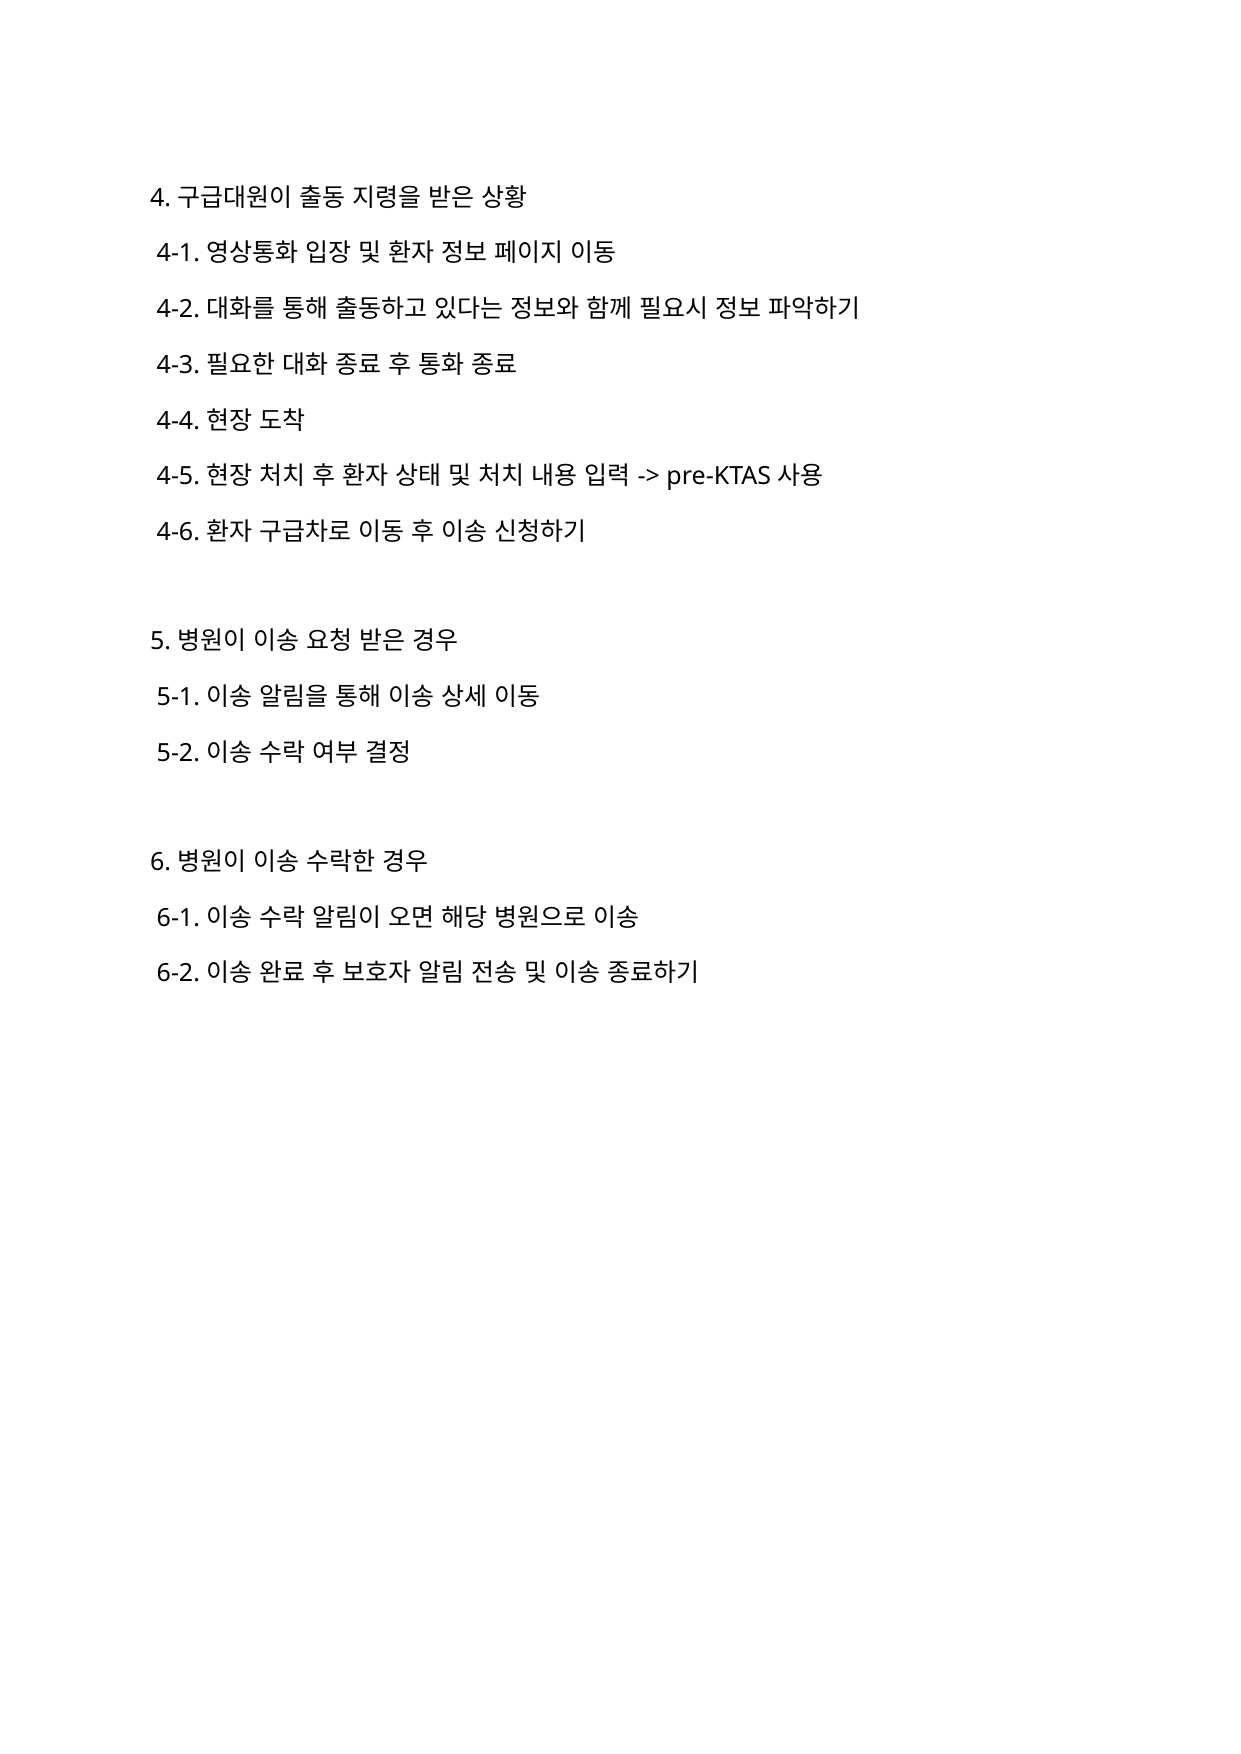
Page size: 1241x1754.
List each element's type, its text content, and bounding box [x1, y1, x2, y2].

text 5-2. 이송 수락 여부 결정 [150, 732, 1090, 768]
text 4-6. 환자 구급차로 이동 후 이송 신청하기 [150, 512, 1090, 548]
text 4-5. 현장 처치 후 환자 상태 및 처치 내용 입력 -> pre-KTAS 사용 [150, 456, 1090, 492]
text 5. 병원이 이송 요청 받은 경우 [150, 621, 1090, 657]
text 5-1. 이송 알림을 통해 이송 상세 이동 [150, 676, 1090, 713]
text 6-1. 이송 수락 알림이 오면 해당 병원으로 이송 [150, 897, 1090, 933]
text 4-3. 필요한 대화 종료 후 통화 종료 [150, 344, 1090, 381]
text 4-2. 대화를 통해 출동하고 있다는 정보와 함께 필요시 정보 파악하기 [150, 289, 1090, 325]
text 4. 구급대원이 출동 지령을 받은 상황 [150, 177, 1090, 213]
text 6. 병원이 이송 수락한 경우 [150, 841, 1090, 878]
text 4-4. 현장 도착 [150, 400, 1090, 436]
text 4-1. 영상통화 입장 및 환자 정보 페이지 이동 [150, 233, 1090, 269]
text 6-2. 이송 완료 후 보호자 알림 전송 및 이송 종료하기 [150, 953, 1090, 989]
